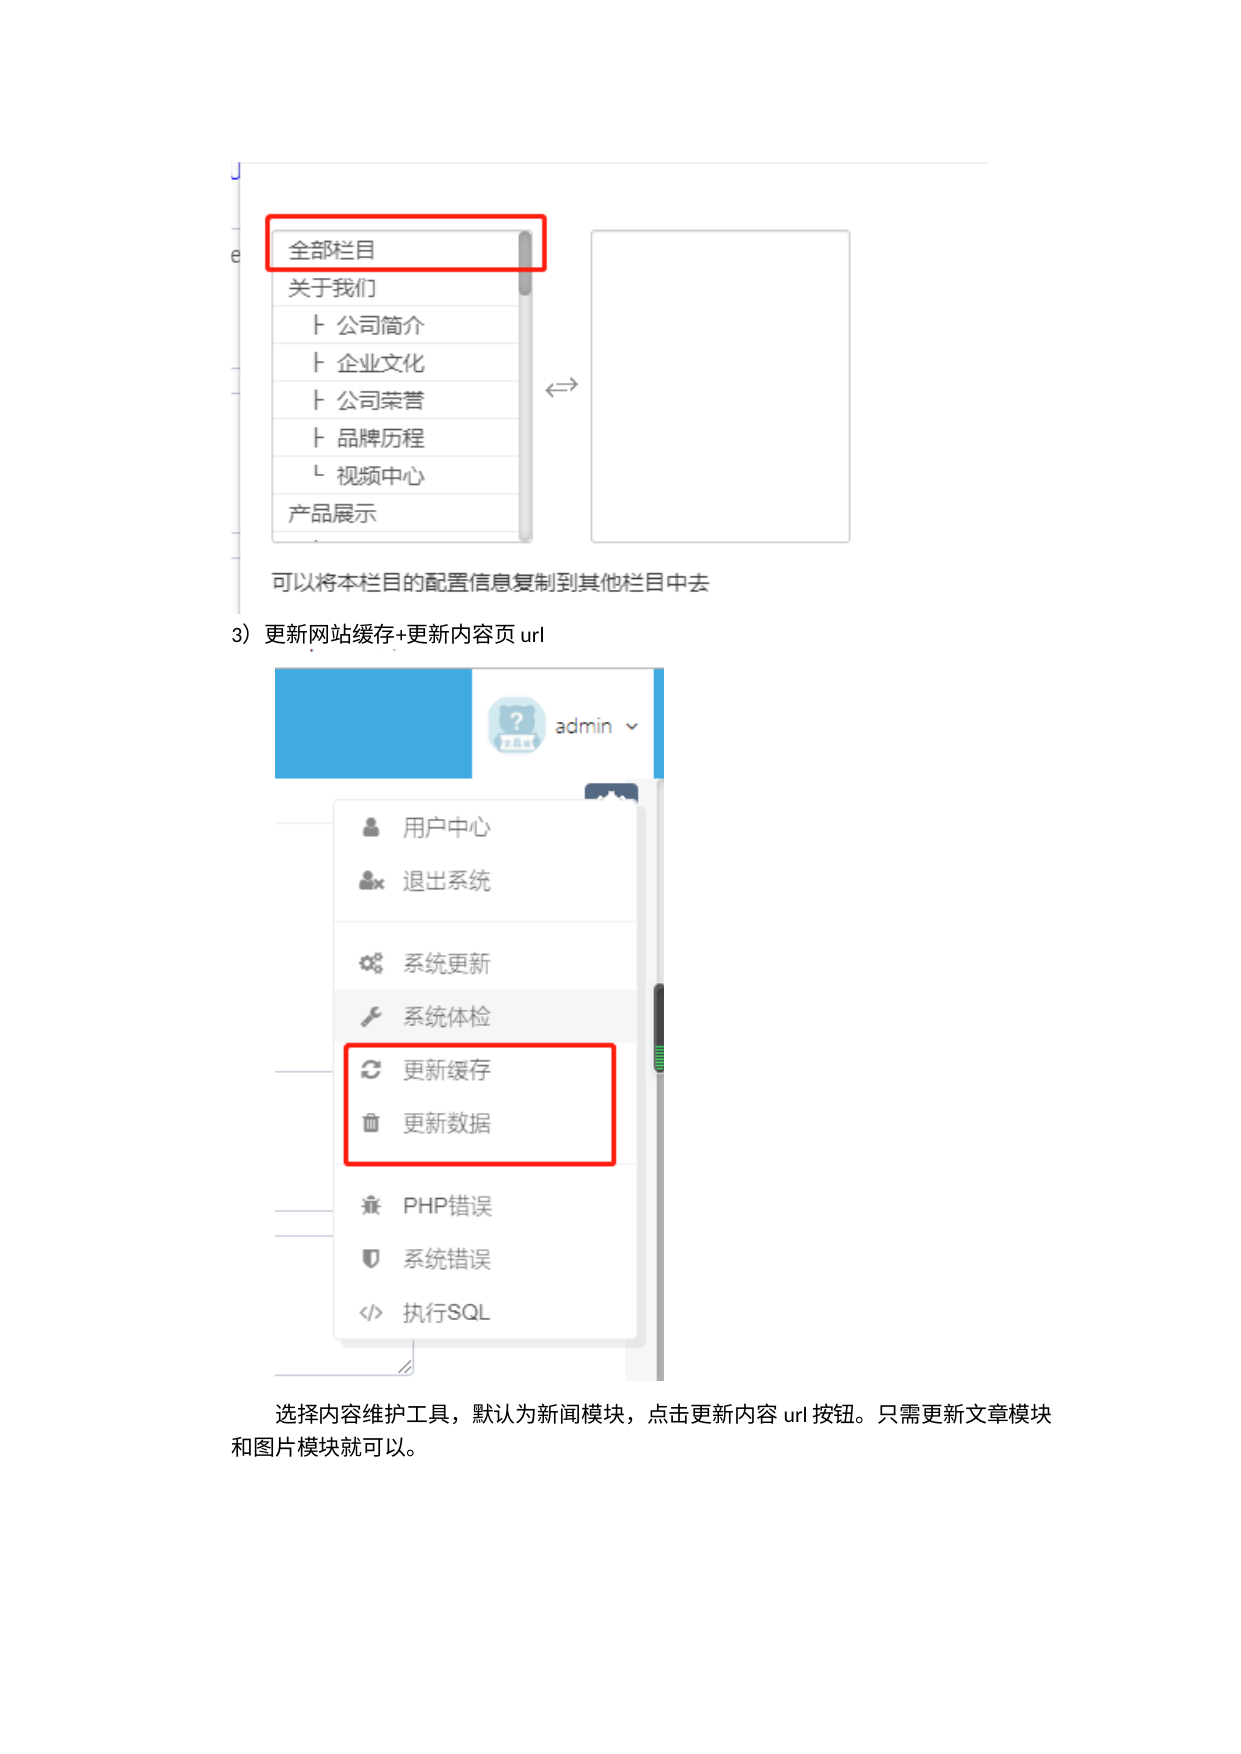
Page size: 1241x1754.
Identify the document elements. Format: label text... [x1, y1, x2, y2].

list 更新网站缓存+更新内容页url [187, 617, 1053, 649]
picture [275, 649, 664, 1381]
list 选择内容维护工具，默认为新闻模块，点击更新内容url按钮。只需更新文章模块和图片模块就可以。 [231, 1397, 1053, 1462]
picture [231, 162, 989, 614]
